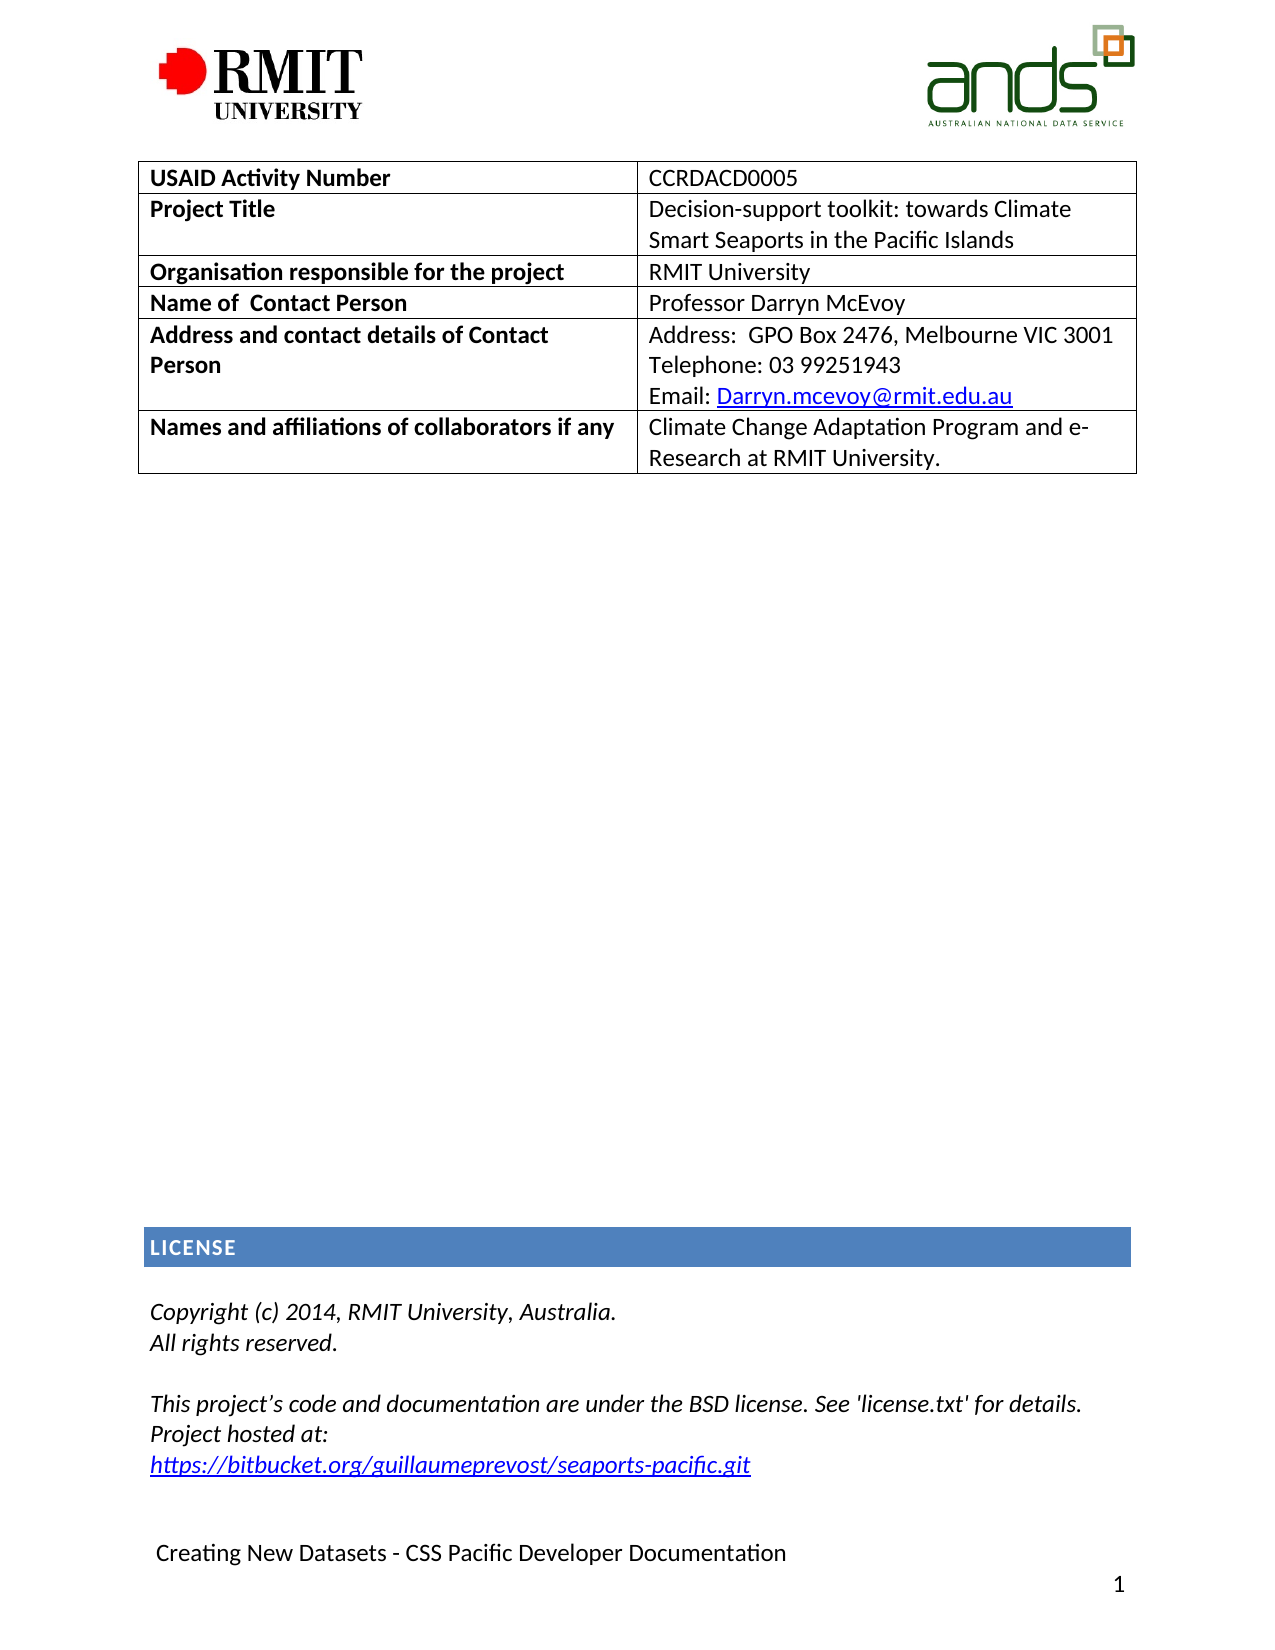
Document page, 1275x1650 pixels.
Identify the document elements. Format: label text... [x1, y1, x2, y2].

table_cell RMIT University [638, 256, 1136, 286]
table_cell Climate Change Adaptation Program and e-Research at RMIT University. [638, 411, 1136, 472]
table_cell Address: GPO Box 2476, Melbourne VIC 3001 Telephone: 03 99251943 Email: Darryn.mcevoy@rmit.edu.au [638, 319, 1136, 410]
table_cell Name of Contact Person [139, 287, 637, 318]
text All rights reserved. [150, 1327, 1125, 1357]
table_header USAID Activity Number [139, 162, 637, 192]
table_cell Address and contact details of Contact Person [139, 319, 637, 410]
subtitle License [150, 1233, 1125, 1261]
table_cell Decision-support toolkit: towards Climate Smart Seaports in the Pacific Islands [638, 194, 1136, 254]
table_cell Professor Darryn McEvoy [638, 287, 1136, 318]
text https://bitbucket.org/guillaumeprevost/seaports-pacific.git [150, 1449, 1125, 1479]
picture [150, 0, 1193, 149]
text Copyright (c) 2014, RMIT University, Australia. [150, 1296, 1125, 1327]
text Project hosted at: [150, 1418, 1125, 1449]
table_cell Project Title [139, 194, 637, 254]
text This project’s code and documentation are under the BSD license. See 'license.txt' for details. [150, 1388, 1125, 1418]
table_cell Organisation responsible for the project [139, 256, 637, 286]
table_cell Names and affiliations of collaborators if any [139, 411, 637, 472]
table_header CCRDACD0005 [638, 162, 1136, 192]
